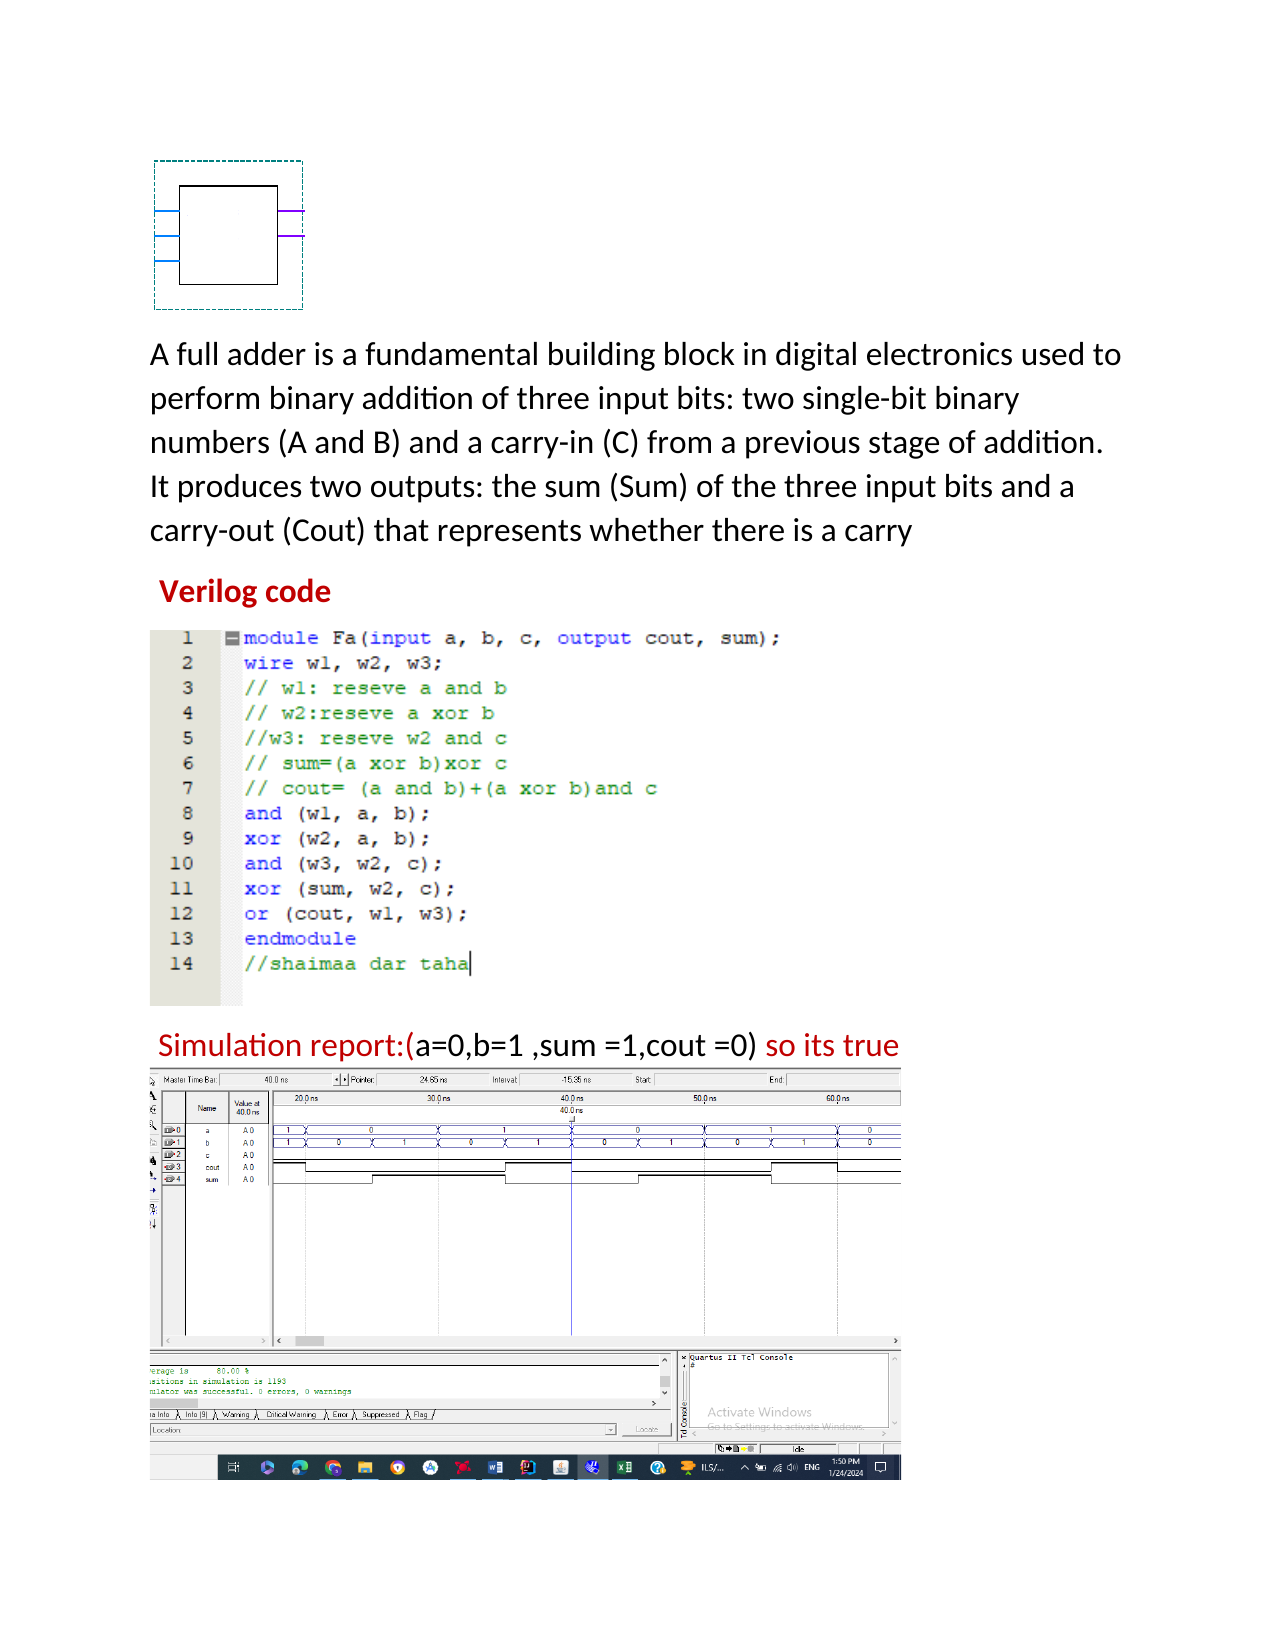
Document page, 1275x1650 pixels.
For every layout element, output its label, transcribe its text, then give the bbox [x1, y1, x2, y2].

text A full adder is a fundamental building block in digital electronics used to perform binary addition of three input bits: two single-bit binary numbers (A and B) and a carry-in (C) from a previous stage of addition. It produces two outputs: the sum (Sum) of the three input bits and a carry-out (Cout) that represents whether there is a carry [150, 333, 1125, 550]
picture [149, 1067, 902, 1480]
text Verilog code [150, 570, 1125, 610]
picture [149, 630, 950, 1006]
